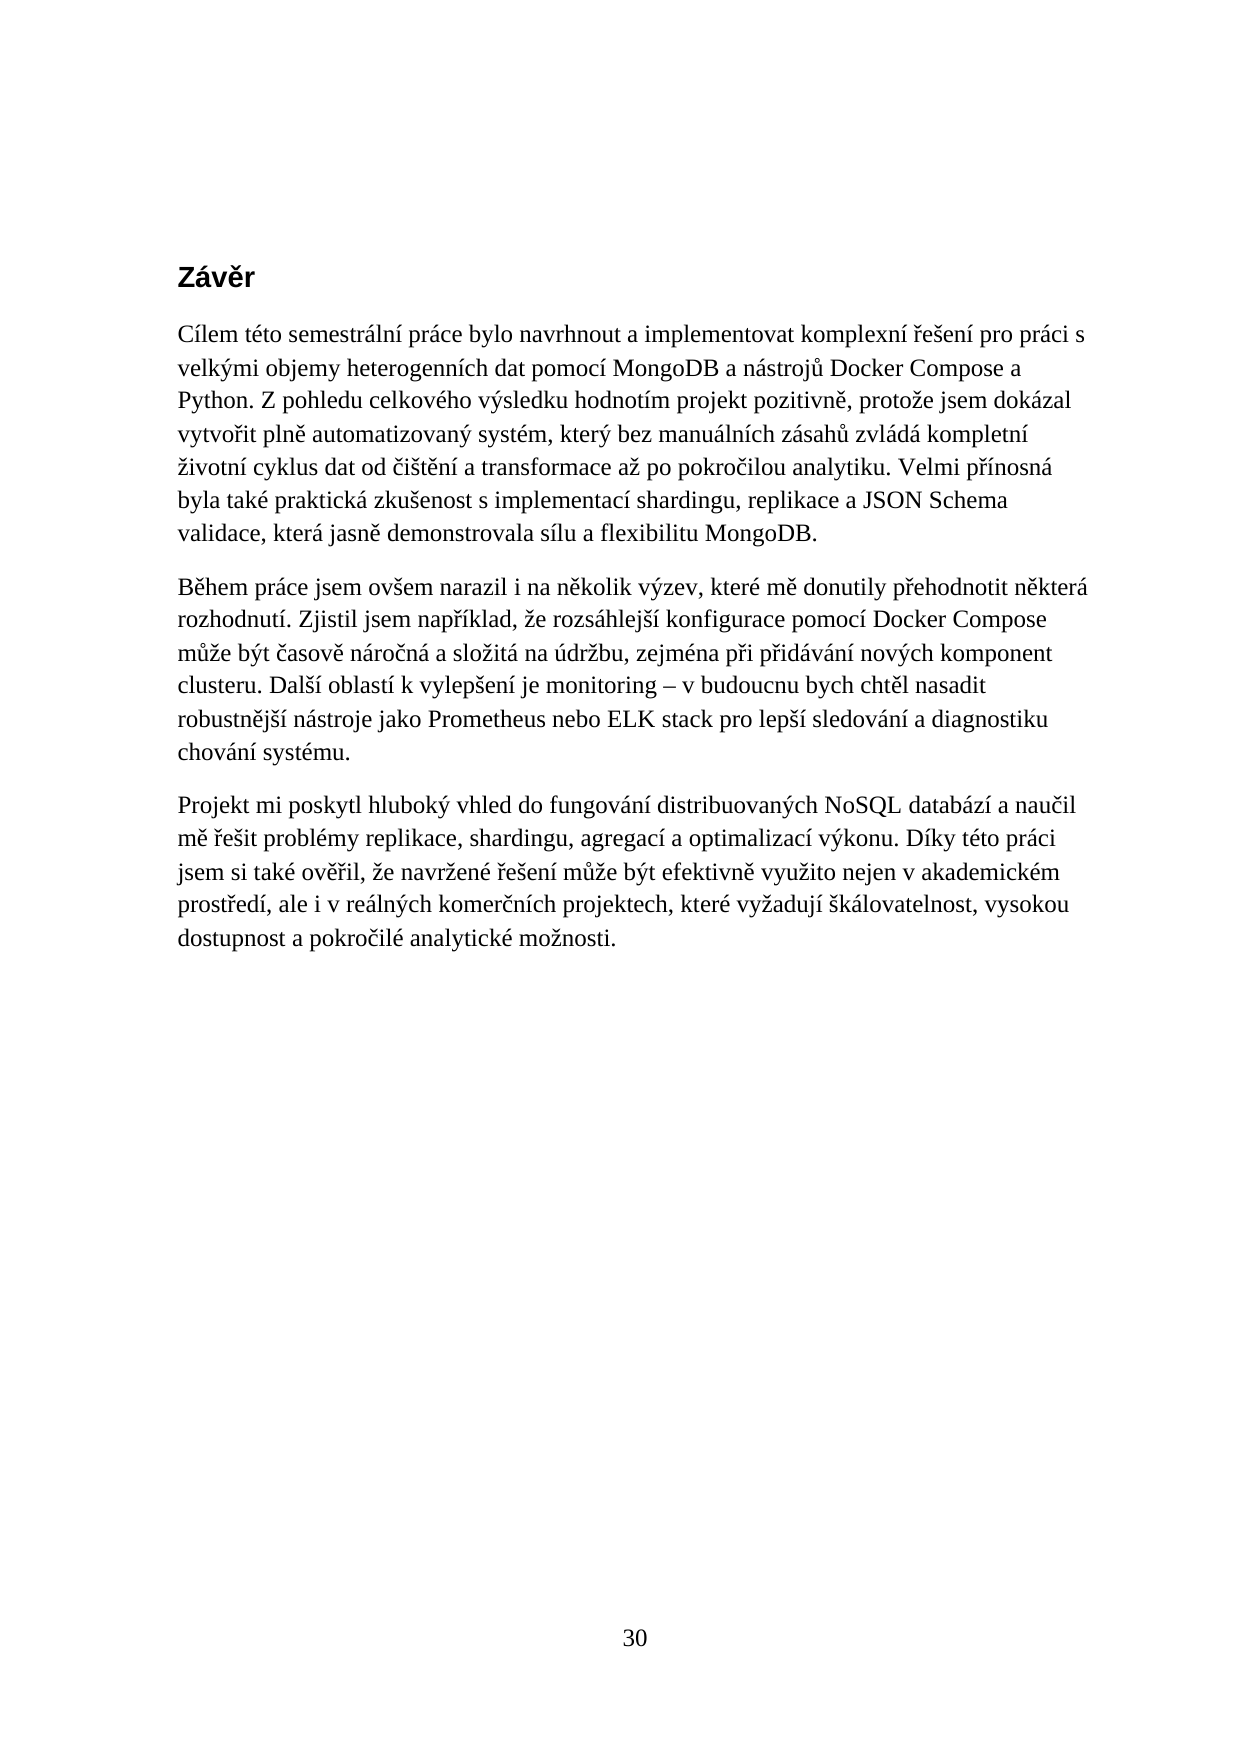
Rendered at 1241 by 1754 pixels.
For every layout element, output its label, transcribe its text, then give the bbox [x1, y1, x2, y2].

text Během práce jsem ovšem narazil i na několik výzev, které mě donutily přehodnotit některá rozhodnutí. Zjistil jsem například, že rozsáhlejší konfigurace pomocí Docker Compose může být časově náročná a složitá na údržbu, zejména při přidávání nových komponent clusteru. Další oblastí k vylepšení je monitoring – v budoucnu bych chtěl nasadit robustnější nástroje jako Prometheus nebo ELK stack pro lepší sledování a diagnostiku chování systému. [177, 572, 1092, 765]
text Cílem této semestrální práce bylo navrhnout a implementovat komplexní řešení pro práci s velkými objemy heterogenních dat pomocí MongoDB a nástrojů Docker Compose a Python. Z pohledu celkového výsledku hodnotím projekt pozitivně, protože jsem dokázal vytvořit plně automatizovaný systém, který bez manuálních zásahů zvládá kompletní životní cyklus dat od čištění a transformace až po pokročilou analytiku. Velmi přínosná byla také praktická zkušenost s implementací shardingu, replikace a JSON Schema validace, která jasně demonstrovala sílu a flexibilitu MongoDB. [177, 319, 1092, 546]
text Projekt mi poskytl hluboký vhled do fungování distribuovaných NoSQL databází a naučil mě řešit problémy replikace, shardingu, agregací a optimalizací výkonu. Díky této práci jsem si také ověřil, že navržené řešení může být efektivně využito nejen v akademickém prostředí, ale i v reálných komerčních projektech, které vyžadují škálovatelnost, vysokou dostupnost a pokročilé analytické možnosti. [177, 791, 1092, 951]
text Závěr [177, 260, 1092, 294]
